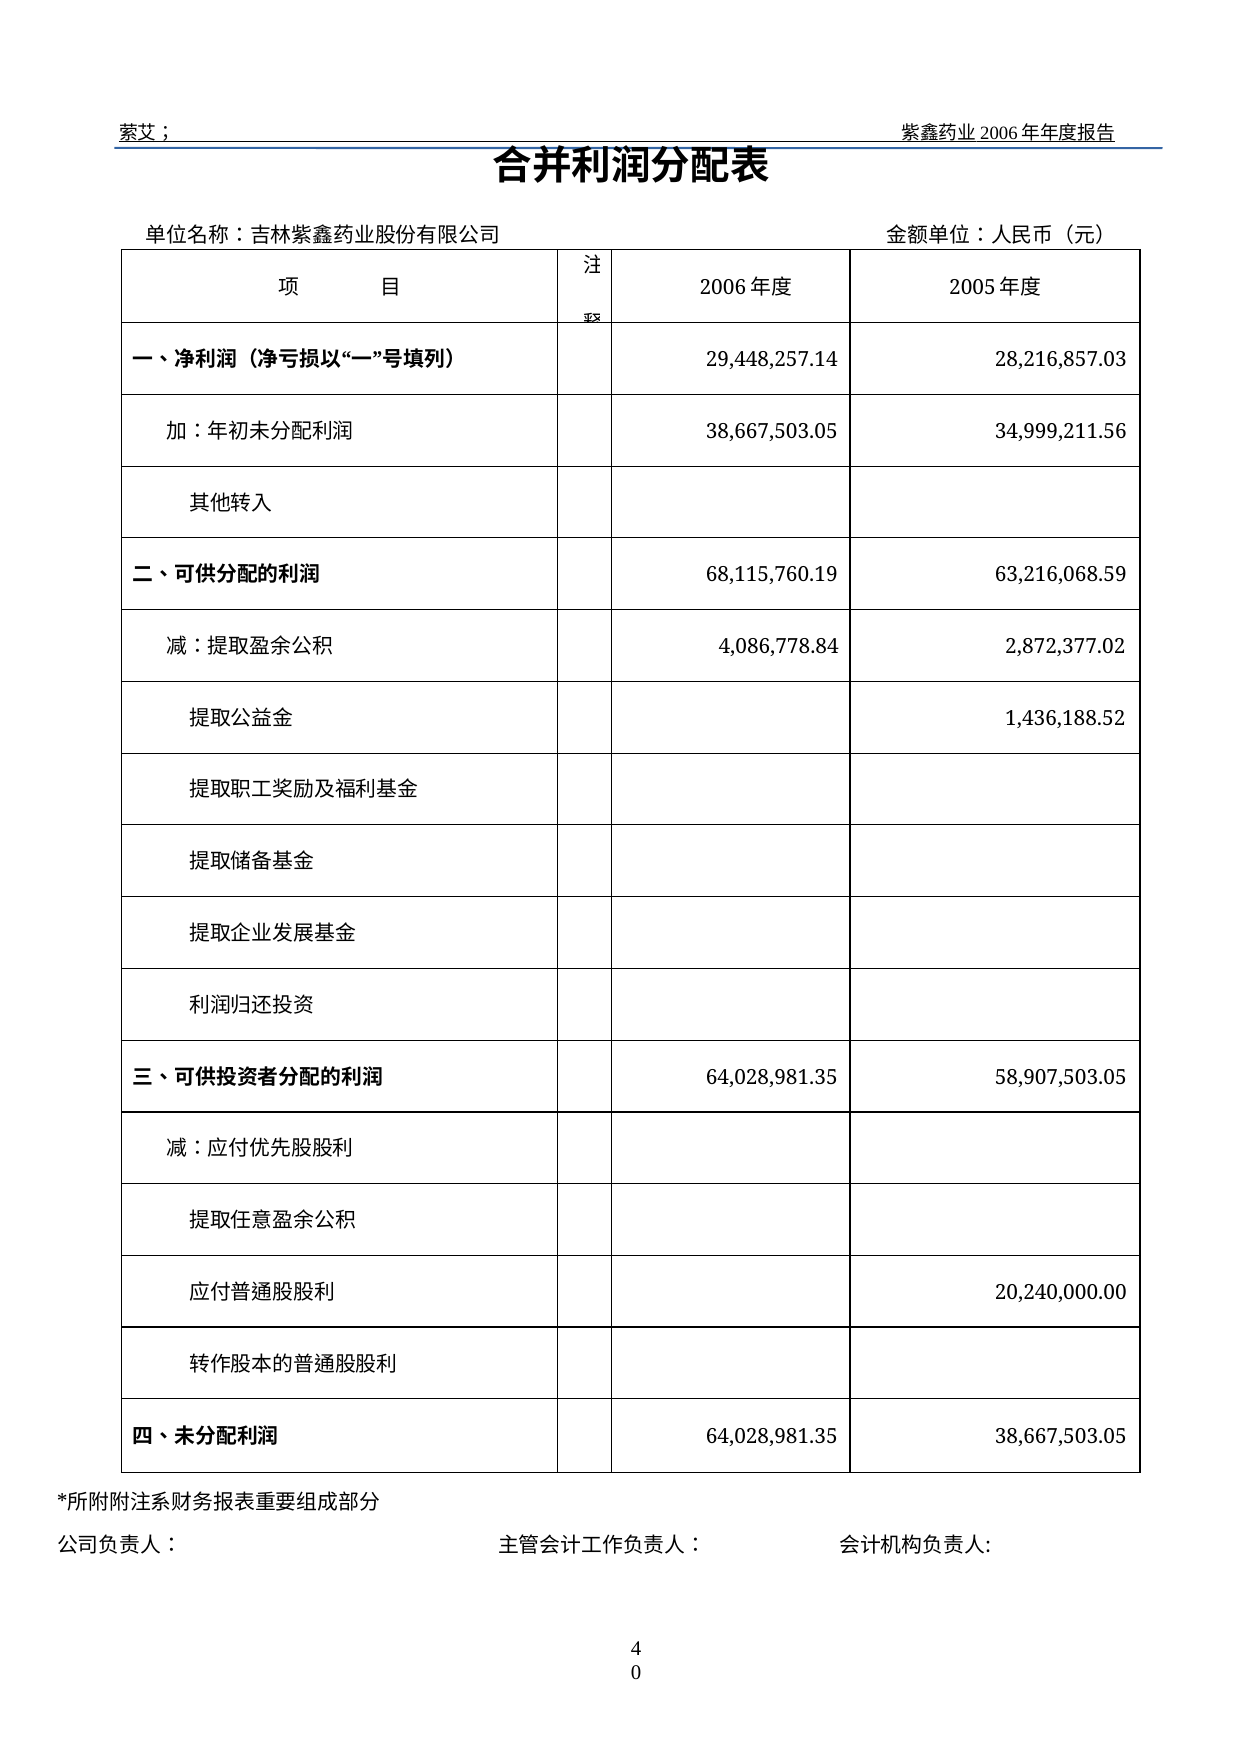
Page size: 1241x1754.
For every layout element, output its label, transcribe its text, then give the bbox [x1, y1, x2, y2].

table_cell 减：提取盈余公积 [122, 610, 557, 681]
table_cell 提取储备基金 [122, 825, 557, 896]
table_cell [612, 1256, 849, 1326]
table_cell [558, 1399, 611, 1472]
table_cell 一、净利润（净亏损以“一”号填列） [122, 323, 557, 394]
table_cell 二、可供分配的利润 [122, 538, 557, 609]
table_cell [612, 754, 849, 824]
table_cell [612, 897, 849, 967]
table_cell 1,436,188.52 [851, 682, 1139, 753]
table_cell 提取职工奖励及福利基金 [122, 754, 557, 824]
table_cell 63,216,068.59 [851, 538, 1139, 609]
table_cell [612, 1328, 849, 1398]
table_cell [612, 682, 849, 753]
table_cell 应付普通股股利 [122, 1256, 557, 1326]
table_cell [558, 610, 611, 681]
table_cell 三、可供投资者分配的利润 [122, 1041, 557, 1111]
table_cell 29,448,257.14 [612, 323, 849, 394]
table_cell 减：应付优先股股利 [122, 1113, 557, 1183]
table_cell [558, 467, 611, 537]
table_cell [851, 1113, 1139, 1183]
table_cell 提取任意盈余公积 [122, 1184, 557, 1255]
table_cell 提取企业发展基金 [122, 897, 557, 967]
table_cell 20,240,000.00 [851, 1256, 1139, 1326]
table_cell [851, 825, 1139, 896]
table_cell 38,667,503.05 [851, 1399, 1139, 1472]
table_header 2005年度 [851, 250, 1139, 322]
table_cell [851, 1184, 1139, 1255]
table_cell [558, 1184, 611, 1255]
text 单位名称：吉林紫鑫药业股份有限公司 金额单位：人民币（元） [57, 220, 1204, 249]
table_cell [851, 467, 1139, 537]
table_cell [612, 825, 849, 896]
table_cell 2,872,377.02 [851, 610, 1139, 681]
table_header 项 目 [122, 250, 557, 322]
table_cell 28,216,857.03 [851, 323, 1139, 394]
table_header 注 释 [558, 250, 611, 322]
table_cell [558, 754, 611, 824]
table_cell 利润归还投资 [122, 969, 557, 1039]
table_cell [612, 1184, 849, 1255]
table_cell [558, 1256, 611, 1326]
table_cell [558, 969, 611, 1039]
table_cell [851, 969, 1139, 1039]
table_cell [558, 897, 611, 967]
table_cell 58,907,503.05 [851, 1041, 1139, 1111]
table_cell 34,999,211.56 [851, 395, 1139, 466]
table_cell [558, 538, 611, 609]
table_cell [851, 897, 1139, 967]
table_cell 四、未分配利润 [122, 1399, 557, 1472]
text *所附附注系财务报表重要组成部分 [57, 1487, 1204, 1516]
table_cell 转作股本的普通股股利 [122, 1328, 557, 1398]
table_cell 64,028,981.35 [612, 1041, 849, 1111]
table_cell 64,028,981.35 [612, 1399, 849, 1472]
table_cell 4,086,778.84 [612, 610, 849, 681]
table_cell [558, 682, 611, 753]
table_cell 68,115,760.19 [612, 538, 849, 609]
table_cell [558, 1113, 611, 1183]
table_cell [558, 323, 611, 394]
table_cell [558, 395, 611, 466]
table_cell 提取公益金 [122, 682, 557, 753]
table_cell [612, 467, 849, 537]
table_header 2006年度 [612, 250, 849, 322]
text 合并利润分配表 [57, 137, 1204, 191]
table_cell [558, 1328, 611, 1398]
table_cell [612, 1113, 849, 1183]
table_cell [558, 1041, 611, 1111]
table_cell [612, 969, 849, 1039]
table_cell [851, 754, 1139, 824]
table_cell [558, 825, 611, 896]
table_cell 其他转入 [122, 467, 557, 537]
table_cell [851, 1328, 1139, 1398]
text 公司负责人： 主管会计工作负责人： 会计机构负责人: [57, 1531, 1204, 1559]
table_cell 加：年初未分配利润 [122, 395, 557, 466]
table_cell 38,667,503.05 [612, 395, 849, 466]
